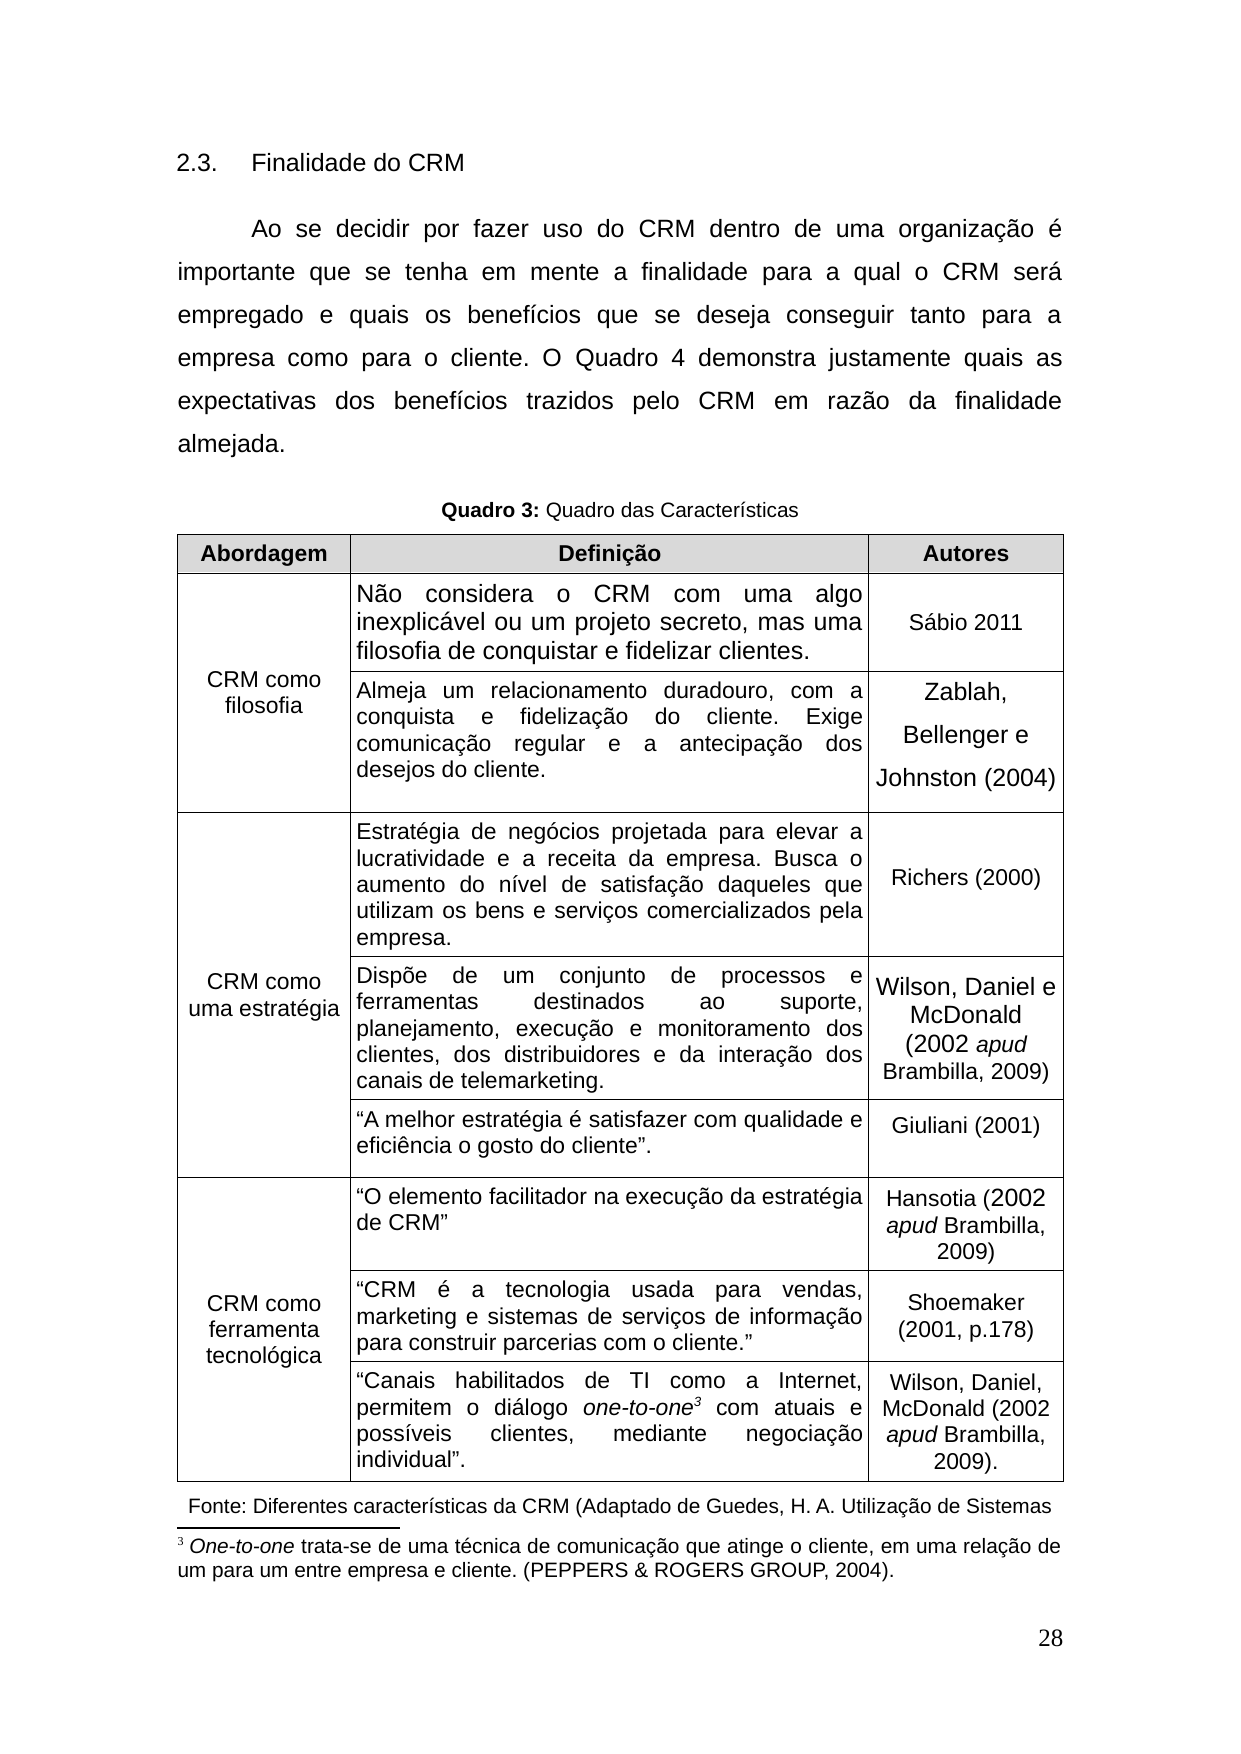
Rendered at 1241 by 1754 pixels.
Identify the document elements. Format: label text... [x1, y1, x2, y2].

table_header Autores [869, 535, 1063, 572]
table_cell Shoemaker (2001, p.178) [869, 1271, 1063, 1361]
table_cell Zablah, Bellenger e Johnston (2004) [869, 672, 1063, 812]
table_cell Wilson, Daniel e McDonald (2002 apud Brambilla, 2009) [869, 957, 1063, 1099]
table_cell Estratégia de negócios projetada para elevar a lucratividade e a receita da empresa. Busca o aumento do nível de satisfação daqueles que utilizam os bens e serviços comercializados pela empresa. [351, 813, 868, 956]
text Ao se decidir por fazer uso do CRM dentro de uma organização é importante que se tenha em mente a finalidade para a qual o CRM será empregado e quais os benefícios que se deseja conseguir tanto para a empresa como para o cliente. O Quadro 4 demonstra justamente quais as expectativas dos benefícios trazidos pelo CRM em razão da finalidade almejada. [177, 214, 1063, 458]
table_cell Hansotia (2002 apud Brambilla, 2009) [869, 1178, 1063, 1270]
table_cell Almeja um relacionamento duradouro, com a conquista e fidelização do cliente. Exige comunicação regular e a antecipação dos desejos do cliente. [351, 672, 868, 812]
table_header Definição [351, 535, 868, 572]
table_cell Giuliani (2001) [869, 1100, 1063, 1177]
table_cell CRM como ferramenta tecnológica [178, 1178, 350, 1481]
table_cell Wilson, Daniel, McDonald (2002 apud Brambilla, 2009). [869, 1362, 1063, 1481]
table_cell “A melhor estratégia é satisfazer com qualidade e eficiência o gosto do cliente”. [351, 1100, 868, 1177]
table_cell “O elemento facilitador na execução da estratégia de CRM” [351, 1178, 868, 1270]
table_cell CRM como uma estratégia [178, 813, 350, 1177]
table_cell Dispõe de um conjunto de processos e ferramentas destinados ao suporte, planejamento, execução e monitoramento dos clientes, dos distribuidores e da interação dos canais de telemarketing. [351, 957, 868, 1099]
table_cell “Canais habilitados de TI como a Internet, permitem o diálogo one-to-one com atuais e possíveis clientes, mediante negociação individual”. [351, 1362, 868, 1481]
table_cell Sábio 2011 [869, 574, 1063, 671]
table_cell CRM como filosofia [178, 574, 350, 812]
table_cell “CRM é a tecnologia usada para vendas, marketing e sistemas de serviços de informação para construir parcerias com o cliente.” [351, 1271, 868, 1361]
table_cell Richers (2000) [869, 813, 1063, 956]
subtitle Finalidade do CRM [176, 148, 1063, 176]
table_cell Não considera o CRM com uma algo inexplicável ou um projeto secreto, mas uma filosofia de conquistar e fidelizar clientes. [351, 574, 868, 671]
table_header Abordagem [178, 535, 350, 572]
text Quadro 3: Quadro das Características [177, 498, 1063, 522]
